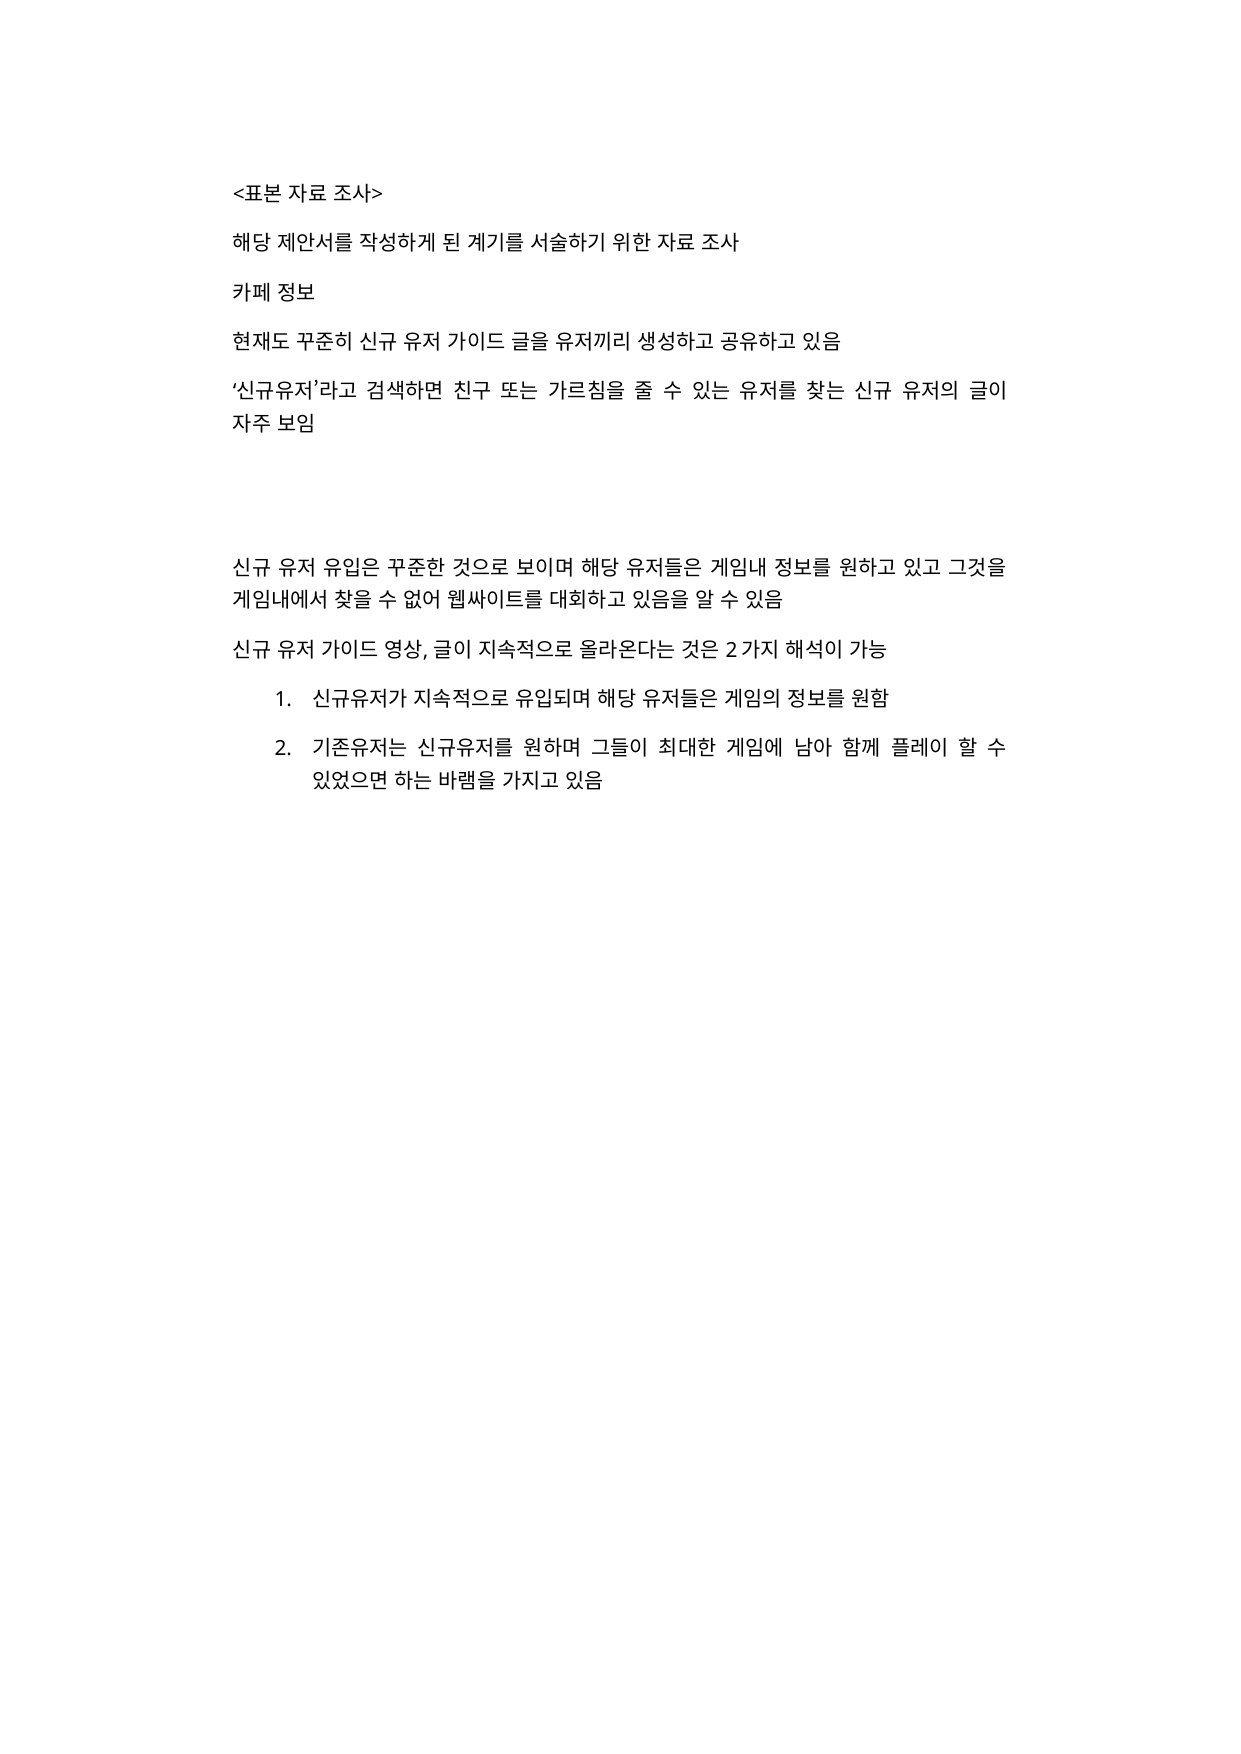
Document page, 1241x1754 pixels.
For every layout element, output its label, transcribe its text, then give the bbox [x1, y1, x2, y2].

text 현재도 꾸준히 신규 유저 가이드 글을 유저끼리 생성하고 공유하고 있음 [233, 325, 1007, 355]
text 신규 유저 유입은 꾸준한 것으로 보이며 해당 유저들은 게임내 정보를 원하고 있고 그것을 게임내에서 찾을 수 없어 웹싸이트를 대회하고 있음을 알 수 있음 [233, 551, 1007, 614]
list 신규유저가 지속적으로 유입되며 해당 유저들은 게임의 정보를 원함 [274, 682, 1007, 712]
text 신규 유저 가이드 영상, 글이 지속적으로 올라온다는 것은 2가지 해석이 가능 [233, 633, 1007, 663]
list 기존유저는 신규유저를 원하며 그들이 최대한 게임에 남아 함께 플레이 할 수 있었으면 하는 바램을 가지고 있음 [274, 732, 1007, 794]
text 해당 제안서를 작성하게 된 계기를 서술하기 위한 자료 조사 [233, 227, 1007, 257]
text ‘신규유저’라고 검색하면 친구 또는 가르침을 줄 수 있는 유저를 찾는 신규 유저의 글이 자주 보임 [233, 374, 1007, 437]
text 카페 정보 [233, 276, 1007, 306]
text <표본 자료 조사> [233, 177, 1007, 207]
